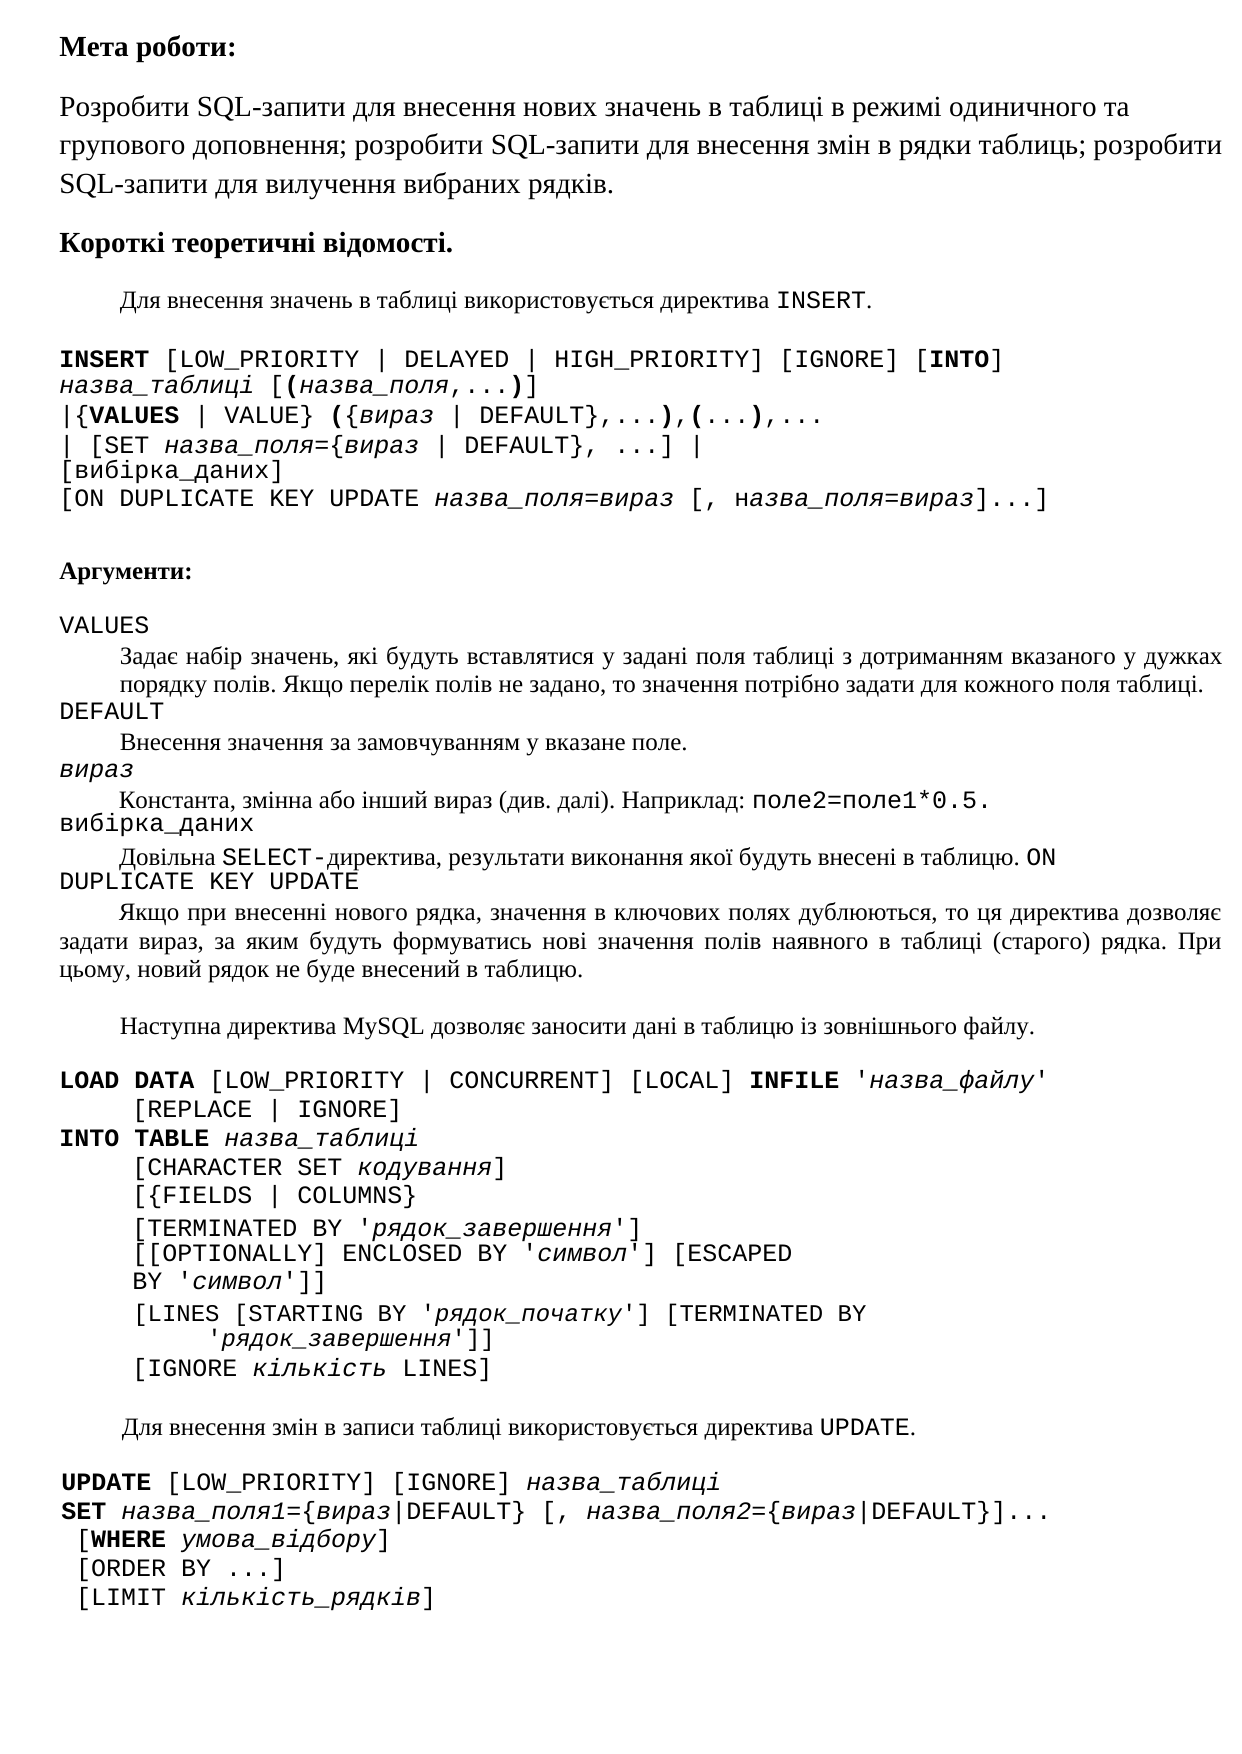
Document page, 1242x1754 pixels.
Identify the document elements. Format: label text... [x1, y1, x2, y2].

text [REPLACE | IGNORE] [132, 1097, 1223, 1125]
text SET назва_поля1={вираз|DEFAULT} [, назва_поля2={вираз|DEFAULT}]... [61, 1498, 1223, 1527]
text | [SET назва_поля={вираз | DEFAULT}, ...] | [вибірка_даних] [59, 431, 834, 486]
text DEFAULT [59, 698, 1223, 727]
text Задає набір значень, які будуть вставлятися у задані поля таблиці з дотриманням вказаного у дужках порядку полів. Якщо перелік полів не задано, то значення потрібно задати для кожного поля таблиці. [119, 642, 1223, 698]
text [ORDER BY ...] [76, 1556, 1223, 1584]
text Аргументи: [59, 556, 1223, 585]
text [ON DUPLICATE KEY UPDATE назва_поля=вираз [, назва_поля=вираз]...] [59, 486, 1223, 514]
text Константа, змінна або інший вираз (див. далі). Наприклад: поле2=поле1*0.5. вибірка_даних [59, 787, 1152, 839]
text [WHERE умова_відбору] [76, 1527, 1223, 1555]
text [LIMIT кількість_рядків] [76, 1584, 1223, 1613]
text Мета роботи: [59, 29, 1223, 63]
text Якщо при внесенні нового рядка, значення в ключових полях дублюються, то ця директива дозволяє задати вираз, за яким будуть формуватись нові значення полів наявного в таблиці (старого) рядка. При цьому, новий рядок не буде внесений в таблицю. [59, 898, 1223, 983]
text [CHARACTER SET кодування] [132, 1154, 1223, 1182]
text INSERT [LOW_PRIORITY | DELAYED | HIGH_PRIORITY] [IGNORE] [INTO] назва_таблиці [(назва_поля,...)] [59, 345, 1059, 401]
text Розробити SQL-запити для внесення нових значень в таблиці в режимі одиничного та групового доповнення; розробити SQL-запити для внесення змін в рядки таблиць; розробити SQL-запити для вилучення вибраних рядків. [59, 89, 1223, 199]
text [TERMINATED BY 'рядок_завершення'] [[OPTIONALLY] ENCLOSED BY 'символ'] [ESCAPED BY 'символ']] [132, 1214, 817, 1297]
text Внесення значення за замовчуванням у вказане поле. [119, 727, 1223, 756]
text Для внесення значень в таблиці використовується директива INSERT. [119, 285, 1223, 316]
text Наступна директива MySQL дозволяє заносити дані в таблицю із зовнішнього файлу. [119, 1011, 1223, 1040]
text Для внесення змін в записи таблиці використовується директива UPDATE. [122, 1412, 1223, 1443]
text UPDATE [LOW_PRIORITY] [IGNORE] назва_таблиці [61, 1470, 1223, 1498]
text Короткі теоретичні відомості. [59, 225, 1223, 259]
text [IGNORE кількість LINES] [132, 1355, 1223, 1383]
text VALUES [59, 612, 1223, 641]
text |{VALUES | VALUE} ({вираз | DEFAULT},...),(...),... [59, 401, 1223, 429]
text [LINES [STARTING BY 'рядок_початку'] [TERMINATED BY 'рядок_завершення']] [133, 1300, 892, 1354]
text LOAD DATA [LOW_PRIORITY | CONCURRENT] [LOCAL] INFILE 'назва_файлу' [59, 1068, 1223, 1096]
text вираз [59, 756, 1223, 783]
text [{FIELDS | COLUMNS} [132, 1183, 1223, 1211]
text Довільна SELECT-директива, результати виконання якої будуть внесені в таблицю. ON DUPLICATE KEY UPDATE [59, 844, 1179, 897]
text INTO TABLE назва_таблиці [59, 1126, 1223, 1154]
